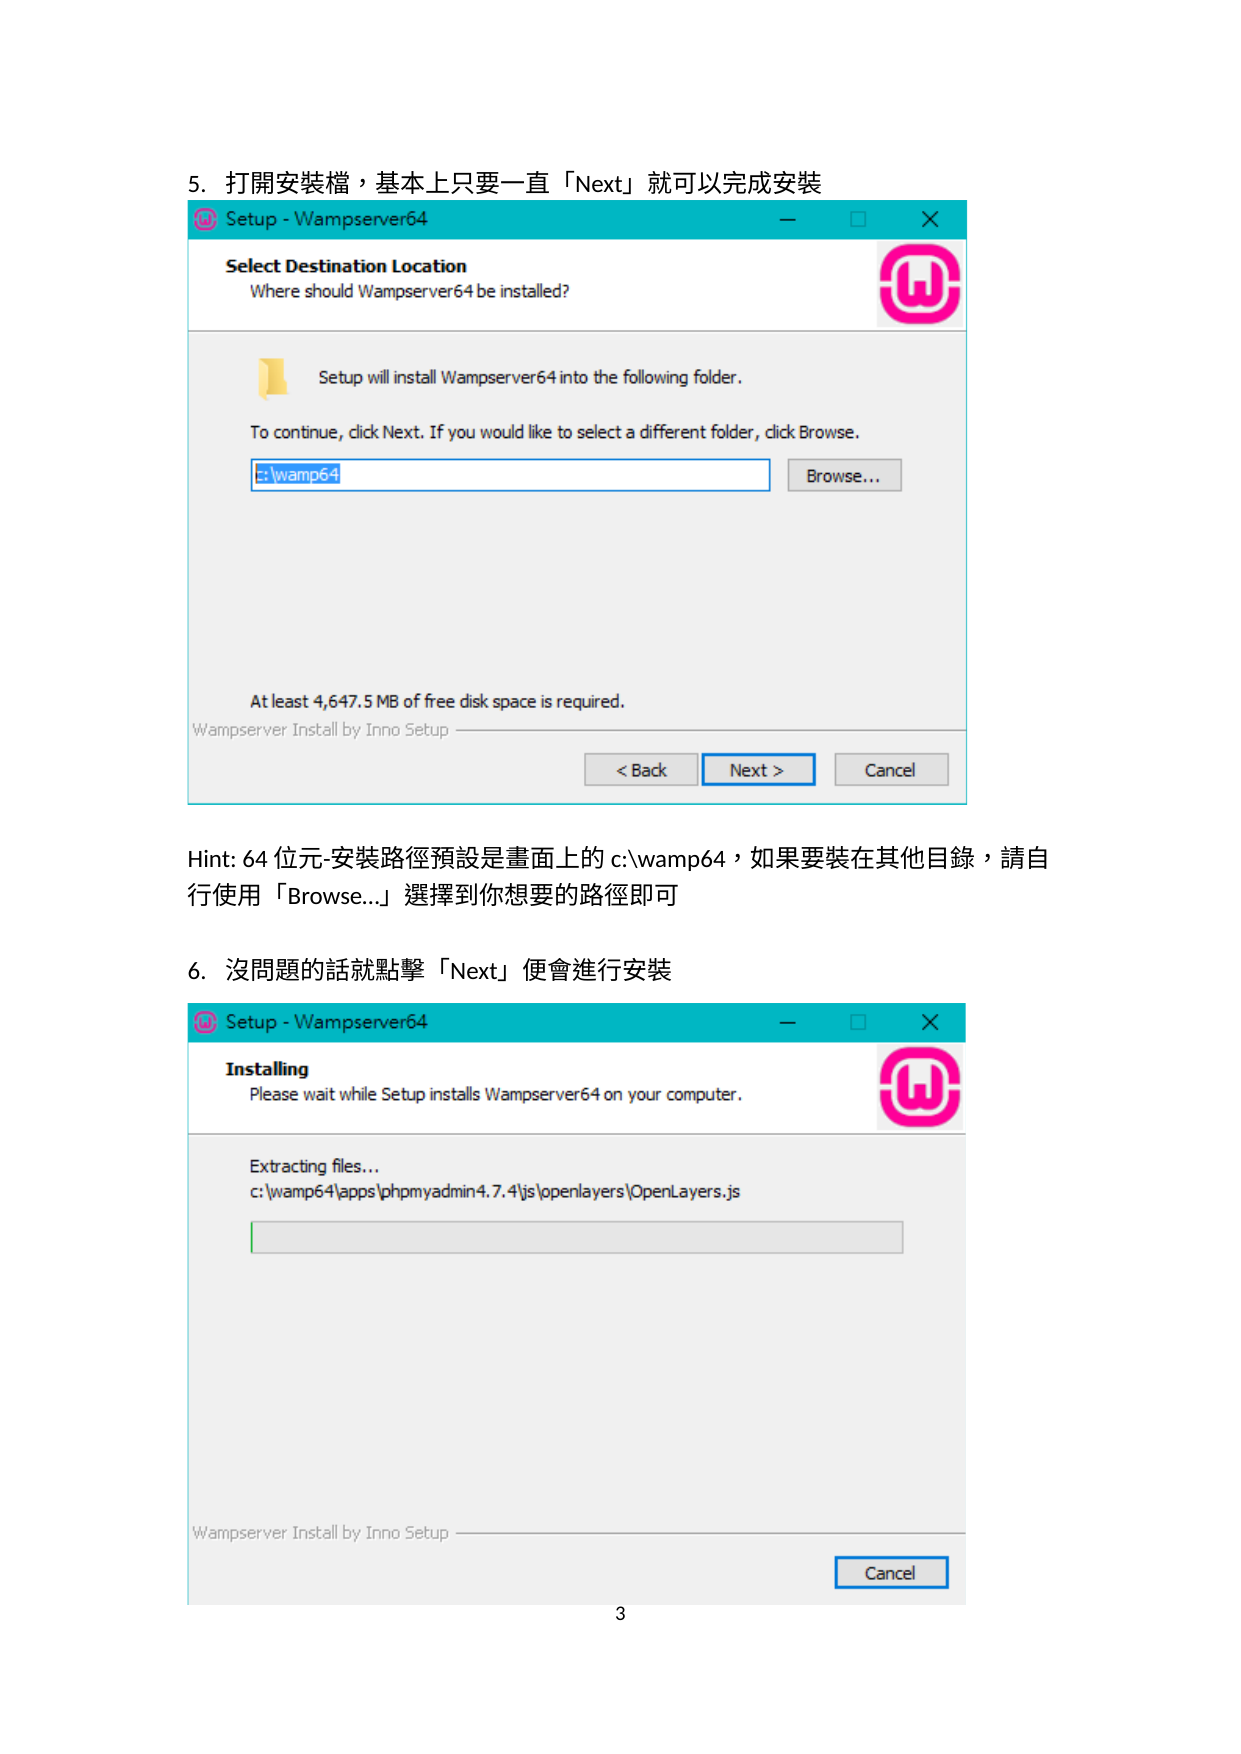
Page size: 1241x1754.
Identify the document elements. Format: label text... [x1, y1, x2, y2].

list 打開安裝檔，基本上只要一直「Next」就可以完成安裝 [187, 162, 1053, 200]
picture [187, 1003, 966, 1605]
list 沒問題的話就點擊「Next」便會進行安裝 [187, 950, 1053, 987]
text Hint: 64位元-安裝路徑預設是畫面上的c:\wamp64，如果要裝在其他目錄，請自行使用「Browse…」選擇到你想要的路徑即可 [187, 837, 1053, 912]
picture [187, 200, 968, 805]
